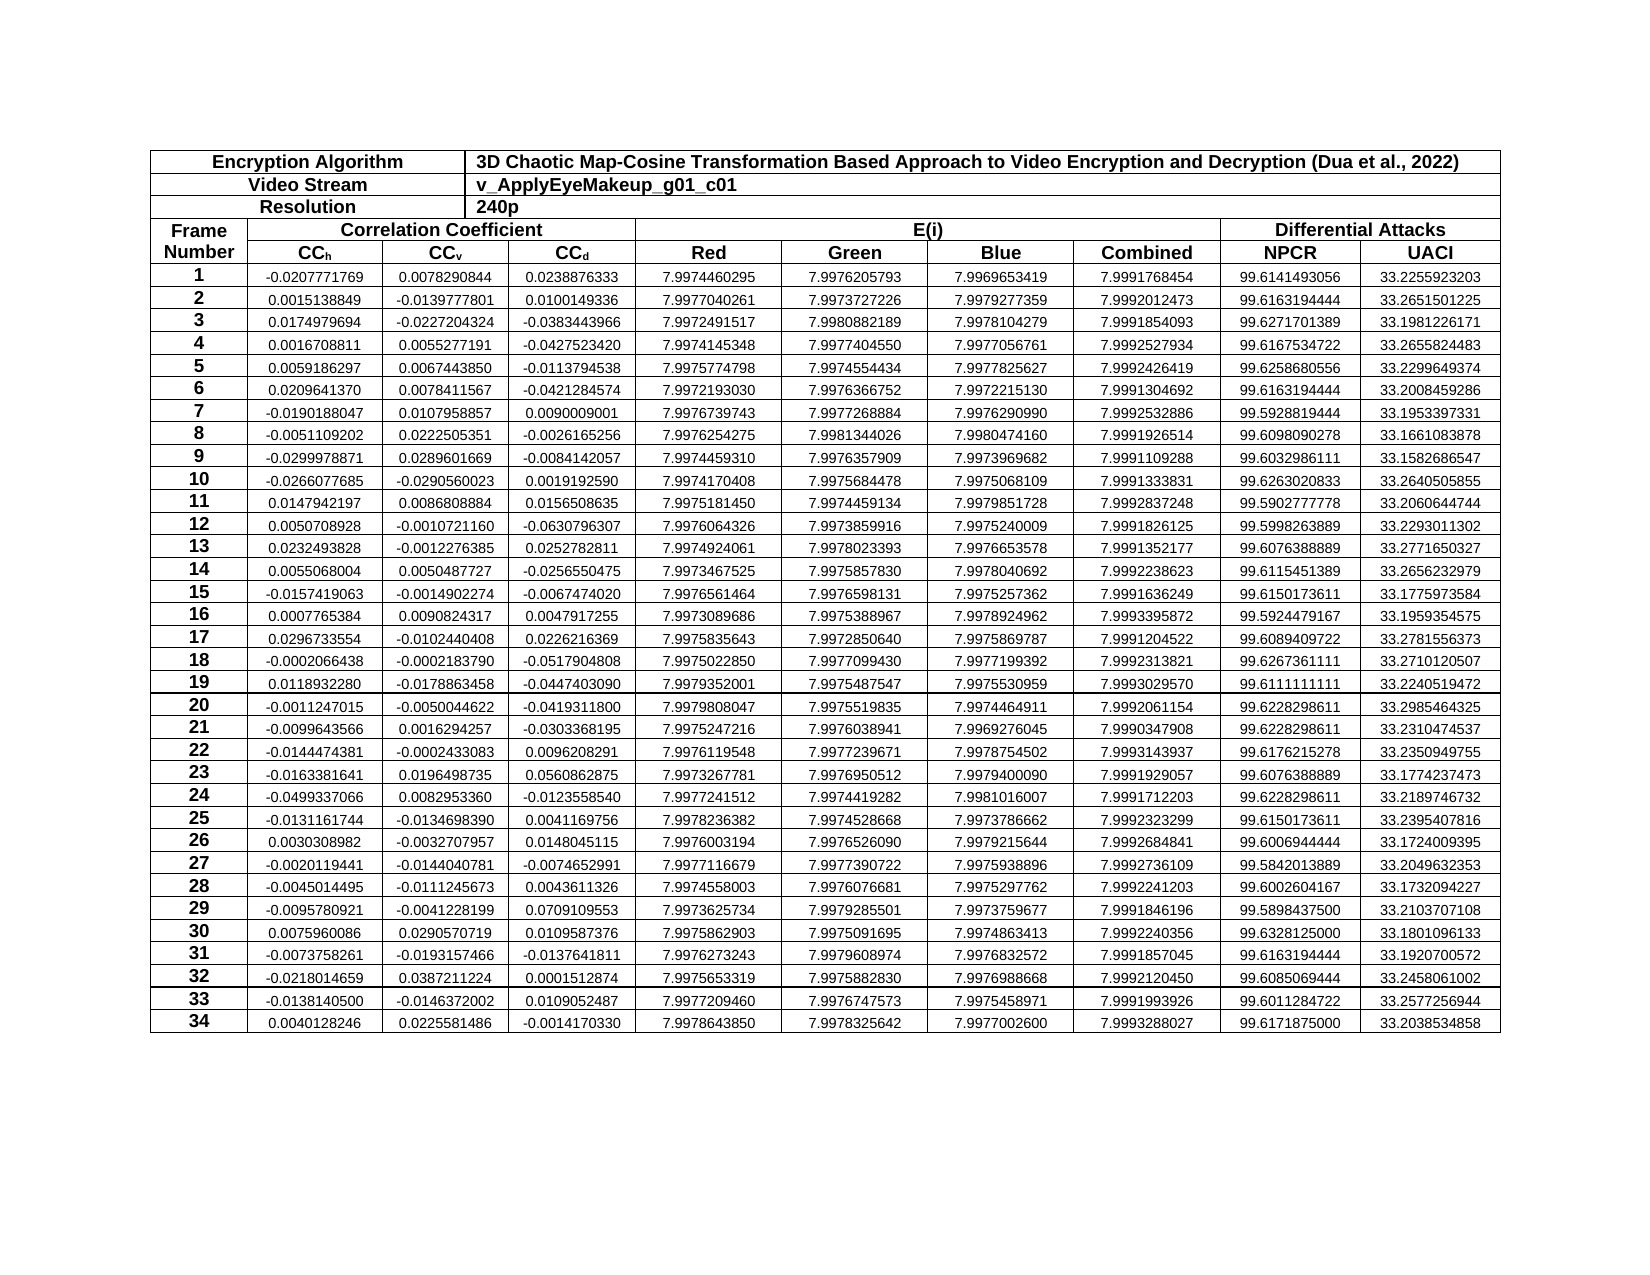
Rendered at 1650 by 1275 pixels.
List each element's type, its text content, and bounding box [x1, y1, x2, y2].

table_cell 7.9975857830 [782, 558, 927, 579]
table_cell 7.9978104279 [928, 309, 1073, 331]
table_cell 18 [151, 648, 247, 670]
table_cell 99.6006944444 [1221, 829, 1360, 851]
table_cell 99.6228298611 [1221, 716, 1360, 738]
table_cell -0.0111245673 [383, 874, 508, 896]
table_cell 33.1953397331 [1361, 400, 1500, 421]
table_cell 99.6089409722 [1221, 626, 1360, 647]
table_cell 33.2293011302 [1361, 513, 1500, 534]
table_cell 0.0222505351 [383, 422, 508, 444]
table_cell 7.9979608974 [782, 942, 927, 964]
table_cell 0.0001512874 [509, 965, 635, 986]
table_cell 6 [151, 377, 247, 399]
table_cell 0.0147942197 [248, 490, 382, 512]
table_cell 7.9991768454 [1074, 264, 1220, 286]
table_cell 27 [151, 852, 247, 873]
table_cell -0.0002433083 [383, 739, 508, 760]
table_cell 99.6111111111 [1221, 671, 1360, 692]
table_cell 7.9974558003 [636, 874, 781, 896]
table_cell 7.9973759677 [928, 897, 1073, 918]
table_cell 7.9992012473 [1074, 287, 1220, 308]
table_cell 7.9976653578 [928, 535, 1073, 557]
table_cell 7.9992061154 [1074, 694, 1220, 715]
table_cell 21 [151, 716, 247, 738]
table_cell 0.0059186297 [248, 355, 382, 376]
table_cell 7.9978023393 [782, 535, 927, 557]
table_cell 7.9975247216 [636, 716, 781, 738]
table_cell -0.0266077685 [248, 467, 382, 489]
table_cell 99.5898437500 [1221, 897, 1360, 918]
table_cell 7.9991854093 [1074, 309, 1220, 331]
table_cell 7.9991352177 [1074, 535, 1220, 557]
table_cell 0.0055277191 [383, 332, 508, 353]
table_cell 30 [151, 920, 247, 941]
table_cell 7.9976739743 [636, 400, 781, 421]
table_cell 33.2655824483 [1361, 332, 1500, 353]
table_cell -0.0020119441 [248, 852, 382, 873]
table_cell 0.0040128246 [248, 1010, 382, 1032]
table_cell 7.9974554434 [782, 355, 927, 376]
table_cell -0.0427523420 [509, 332, 635, 353]
table_cell -0.0207771769 [248, 264, 382, 286]
table_cell 0.0019192590 [509, 467, 635, 489]
table_cell 12 [151, 513, 247, 534]
table_cell 34 [151, 1010, 247, 1032]
table_cell 33.1582686547 [1361, 445, 1500, 466]
table_cell 15 [151, 581, 247, 602]
table_cell 14 [151, 558, 247, 579]
table_cell 0.0082953360 [383, 784, 508, 806]
table_cell 7.9979808047 [636, 694, 781, 715]
table_cell 7.9977040261 [636, 287, 781, 308]
table_cell 25 [151, 807, 247, 828]
table_cell 7.9976988668 [928, 965, 1073, 986]
table_cell 7.9992837248 [1074, 490, 1220, 512]
table_cell Green [782, 241, 927, 263]
table_cell 0.0050708928 [248, 513, 382, 534]
table_cell 7.9991333831 [1074, 467, 1220, 489]
table_cell 0.0118932280 [248, 671, 382, 692]
table_cell 33.2781556373 [1361, 626, 1500, 647]
table_cell 0.0096208291 [509, 739, 635, 760]
table_cell -0.0002066438 [248, 648, 382, 670]
table_cell 33.1959354575 [1361, 603, 1500, 625]
table_cell 0.0225581486 [383, 1010, 508, 1032]
table_cell -0.0144040781 [383, 852, 508, 873]
table_cell 33.1661083878 [1361, 422, 1500, 444]
table_cell -0.0227204324 [383, 309, 508, 331]
table_cell 99.6176215278 [1221, 739, 1360, 760]
table_cell 99.6167534722 [1221, 332, 1360, 353]
table_cell 33.2640505855 [1361, 467, 1500, 489]
table_cell 7.9975835643 [636, 626, 781, 647]
table_cell -0.0011247015 [248, 694, 382, 715]
table_cell -0.0014170330 [509, 1010, 635, 1032]
table_cell 7.9974528668 [782, 807, 927, 828]
table_cell 0.0078411567 [383, 377, 508, 399]
table_cell 7.9973625734 [636, 897, 781, 918]
table_cell 7.9975684478 [782, 467, 927, 489]
table_cell 11 [151, 490, 247, 512]
table_cell 7.9972193030 [636, 377, 781, 399]
table_cell 33.2038534858 [1361, 1010, 1500, 1032]
table_cell -0.0123558540 [509, 784, 635, 806]
table_cell 0.0007765384 [248, 603, 382, 625]
table_cell 7.9977825627 [928, 355, 1073, 376]
table_cell 7.9974459310 [636, 445, 781, 466]
table_cell 7.9991712203 [1074, 784, 1220, 806]
table_cell -0.0163381641 [248, 761, 382, 783]
table_cell 33.2710120507 [1361, 648, 1500, 670]
table_cell 7.9992426419 [1074, 355, 1220, 376]
table_cell 7.9991929057 [1074, 761, 1220, 783]
table_cell 7.9978325642 [782, 1010, 927, 1032]
table_cell 99.6076388889 [1221, 761, 1360, 783]
table_cell 7.9976273243 [636, 942, 781, 964]
table_cell 19 [151, 671, 247, 692]
table_cell 7.9974863413 [928, 920, 1073, 941]
table_cell 7.9976076681 [782, 874, 927, 896]
table_cell Combined [1074, 241, 1220, 263]
table_cell -0.0383443966 [509, 309, 635, 331]
table_cell -0.0026165256 [509, 422, 635, 444]
table_cell 7.9976038941 [782, 716, 927, 738]
table_cell 33.2299649374 [1361, 355, 1500, 376]
table_cell 0.0086808884 [383, 490, 508, 512]
table_cell 99.6171875000 [1221, 1010, 1360, 1032]
table_cell 99.6228298611 [1221, 694, 1360, 715]
table_cell 7.9992120450 [1074, 965, 1220, 986]
table_cell 7.9974464911 [928, 694, 1073, 715]
table_cell 99.6002604167 [1221, 874, 1360, 896]
table_cell 7.9976950512 [782, 761, 927, 783]
table_cell 7.9975022850 [636, 648, 781, 670]
table_cell 2 [151, 287, 247, 308]
table_cell 7.9979851728 [928, 490, 1073, 512]
table_cell -0.0218014659 [248, 965, 382, 986]
table_cell 0.0055068004 [248, 558, 382, 579]
table_cell 33.2771650327 [1361, 535, 1500, 557]
table_cell 0.0232493828 [248, 535, 382, 557]
table_cell 7.9992323299 [1074, 807, 1220, 828]
table_cell 7.9975862903 [636, 920, 781, 941]
table_cell 7.9993288027 [1074, 1010, 1220, 1032]
table_cell 33.2310474537 [1361, 716, 1500, 738]
table_cell 7.9975240009 [928, 513, 1073, 534]
table_cell 7.9974924061 [636, 535, 781, 557]
table_cell 7.9977199392 [928, 648, 1073, 670]
table_cell 26 [151, 829, 247, 851]
table_cell 7.9976598131 [782, 581, 927, 602]
table_cell 99.6032986111 [1221, 445, 1360, 466]
table_cell 0.0109052487 [509, 988, 635, 1009]
table_cell -0.0517904808 [509, 648, 635, 670]
table_cell 0.0226216369 [509, 626, 635, 647]
table_cell 0.0289601669 [383, 445, 508, 466]
table_cell 7.9979277359 [928, 287, 1073, 308]
table_cell 7.9978040692 [928, 558, 1073, 579]
table_cell 0.0090009001 [509, 400, 635, 421]
table_cell 7.9993029570 [1074, 671, 1220, 692]
table_cell 0.0148045115 [509, 829, 635, 851]
table_cell 7.9972850640 [782, 626, 927, 647]
table_cell 7.9973267781 [636, 761, 781, 783]
table_cell 7.9992238623 [1074, 558, 1220, 579]
table_cell 7.9991826125 [1074, 513, 1220, 534]
table_cell -0.0146372002 [383, 988, 508, 1009]
table_cell 7.9975653319 [636, 965, 781, 986]
table_cell 7.9972491517 [636, 309, 781, 331]
table_cell -0.0041228199 [383, 897, 508, 918]
table_cell 7.9993143937 [1074, 739, 1220, 760]
table_cell 33.1920700572 [1361, 942, 1500, 964]
table_cell 33.2189746732 [1361, 784, 1500, 806]
table_cell 0.0196498735 [383, 761, 508, 783]
table_cell 7.9972215130 [928, 377, 1073, 399]
table_cell -0.0299978871 [248, 445, 382, 466]
table_cell Video Stream [151, 174, 464, 195]
table_cell 99.6011284722 [1221, 988, 1360, 1009]
table_cell 0.0016294257 [383, 716, 508, 738]
table_cell 7.9992240356 [1074, 920, 1220, 941]
table_cell CCv [383, 241, 508, 263]
table_cell Blue [928, 241, 1073, 263]
table_cell 7.9978754502 [928, 739, 1073, 760]
table_cell 7.9991846196 [1074, 897, 1220, 918]
table_cell -0.0190188047 [248, 400, 382, 421]
table_cell -0.0178863458 [383, 671, 508, 692]
table_cell 0.0238876333 [509, 264, 635, 286]
table_cell 99.6267361111 [1221, 648, 1360, 670]
table_cell 7.9976064326 [636, 513, 781, 534]
table_cell 99.6141493056 [1221, 264, 1360, 286]
table_cell 99.5924479167 [1221, 603, 1360, 625]
table_cell 7.9975519835 [782, 694, 927, 715]
table_cell 99.5998263889 [1221, 513, 1360, 534]
table_cell -0.0139777801 [383, 287, 508, 308]
table_cell 5 [151, 355, 247, 376]
table_cell 7.9975882830 [782, 965, 927, 986]
table_cell 7.9975487547 [782, 671, 927, 692]
table_cell 0.0016708811 [248, 332, 382, 353]
table_cell 7.9978236382 [636, 807, 781, 828]
table_cell 7.9992532886 [1074, 400, 1220, 421]
table_cell 0.0174979694 [248, 309, 382, 331]
table_cell 32 [151, 965, 247, 986]
table_header Encryption Algorithm [151, 151, 464, 173]
table_cell 7.9991636249 [1074, 581, 1220, 602]
table_cell 13 [151, 535, 247, 557]
table_cell 99.6163194444 [1221, 287, 1360, 308]
table_cell 7.9977390722 [782, 852, 927, 873]
table_cell 23 [151, 761, 247, 783]
table_cell Differential Attacks [1221, 219, 1500, 240]
table_cell UACI [1361, 241, 1500, 263]
table_cell 7.9977002600 [928, 1010, 1073, 1032]
table_cell 7.9974145348 [636, 332, 781, 353]
table_cell 33.2008459286 [1361, 377, 1500, 399]
table_cell 33.2255923203 [1361, 264, 1500, 286]
table_cell 0.0296733554 [248, 626, 382, 647]
table_cell 3 [151, 309, 247, 331]
table_cell 7.9974170408 [636, 467, 781, 489]
table_cell 7.9991304692 [1074, 377, 1220, 399]
table_cell 33.1774237473 [1361, 761, 1500, 783]
table_cell 20 [151, 694, 247, 715]
table_cell 99.5902777778 [1221, 490, 1360, 512]
table_cell 33.1801096133 [1361, 920, 1500, 941]
table_cell 0.0387211224 [383, 965, 508, 986]
table_cell -0.0012276385 [383, 535, 508, 557]
table_cell 99.5928819444 [1221, 400, 1360, 421]
table_cell 99.6258680556 [1221, 355, 1360, 376]
table_cell 7.9973969682 [928, 445, 1073, 466]
table_cell NPCR [1221, 241, 1360, 263]
table_cell 28 [151, 874, 247, 896]
table_cell 33.2049632353 [1361, 852, 1500, 873]
table_cell 7.9978924962 [928, 603, 1073, 625]
table_cell 7.9991204522 [1074, 626, 1220, 647]
table_cell 33.2103707108 [1361, 897, 1500, 918]
table_cell 7.9979400090 [928, 761, 1073, 783]
table_cell 7.9975181450 [636, 490, 781, 512]
table_cell 7.9992736109 [1074, 852, 1220, 873]
table_cell 7.9977099430 [782, 648, 927, 670]
table_cell 7.9973467525 [636, 558, 781, 579]
table_cell Correlation Coefficient [248, 219, 635, 240]
table_cell 7.9979215644 [928, 829, 1073, 851]
table_cell CCh [248, 241, 382, 263]
table_cell 10 [151, 467, 247, 489]
table_cell 7.9976119548 [636, 739, 781, 760]
table_cell 7.9976747573 [782, 988, 927, 1009]
table_cell 7.9975388967 [782, 603, 927, 625]
table_cell 33.2458061002 [1361, 965, 1500, 986]
table_cell -0.0193157466 [383, 942, 508, 964]
table_cell -0.0134698390 [383, 807, 508, 828]
table_cell 7.9981016007 [928, 784, 1073, 806]
table_cell 0.0043611326 [509, 874, 635, 896]
table_cell 9 [151, 445, 247, 466]
table_cell 0.0090824317 [383, 603, 508, 625]
table_cell -0.0303368195 [509, 716, 635, 738]
table_cell 7.9975257362 [928, 581, 1073, 602]
table_cell 7.9991109288 [1074, 445, 1220, 466]
table_cell -0.0084142057 [509, 445, 635, 466]
table_cell 33 [151, 988, 247, 1009]
table_cell 33.1981226171 [1361, 309, 1500, 331]
table_cell -0.0073758261 [248, 942, 382, 964]
table_cell 0.0041169756 [509, 807, 635, 828]
table_cell Frame Number [151, 219, 247, 263]
table_cell 31 [151, 942, 247, 964]
table_cell 24 [151, 784, 247, 806]
table_cell 99.5842013889 [1221, 852, 1360, 873]
table_cell 33.2395407816 [1361, 807, 1500, 828]
table_cell -0.0630796307 [509, 513, 635, 534]
table_cell 33.2577256944 [1361, 988, 1500, 1009]
table_cell 7 [151, 400, 247, 421]
table_cell 7.9980882189 [782, 309, 927, 331]
table_cell 0.0067443850 [383, 355, 508, 376]
table_cell 7.9991857045 [1074, 942, 1220, 964]
table_cell -0.0256550475 [509, 558, 635, 579]
table_cell 7.9974459134 [782, 490, 927, 512]
table_cell 4 [151, 332, 247, 353]
table_cell -0.0144474381 [248, 739, 382, 760]
table_cell 7.9974460295 [636, 264, 781, 286]
table_cell -0.0032707957 [383, 829, 508, 851]
table_cell 33.2240519472 [1361, 671, 1500, 692]
table_cell 7.9975530959 [928, 671, 1073, 692]
table_cell E(i) [636, 219, 1220, 240]
table_cell 7.9977116679 [636, 852, 781, 873]
table_cell 0.0050487727 [383, 558, 508, 579]
table_cell 7.9977268884 [782, 400, 927, 421]
table_cell 7.9991993926 [1074, 988, 1220, 1009]
table_cell -0.0137641811 [509, 942, 635, 964]
table_cell 8 [151, 422, 247, 444]
table_cell 7.9981344026 [782, 422, 927, 444]
table_cell 7.9976003194 [636, 829, 781, 851]
table_cell 7.9973727226 [782, 287, 927, 308]
table_cell 16 [151, 603, 247, 625]
table_cell 22 [151, 739, 247, 760]
table_cell -0.0050044622 [383, 694, 508, 715]
table_cell 33.2656232979 [1361, 558, 1500, 579]
table_cell 7.9973859916 [782, 513, 927, 534]
table_cell 7.9976357909 [782, 445, 927, 466]
table_cell 99.6163194444 [1221, 377, 1360, 399]
table_cell 240p [466, 196, 1500, 218]
table_cell -0.0014902274 [383, 581, 508, 602]
table_cell 17 [151, 626, 247, 647]
table_cell 0.0100149336 [509, 287, 635, 308]
table_cell -0.0421284574 [509, 377, 635, 399]
table_cell 99.6115451389 [1221, 558, 1360, 579]
table_cell 7.9974419282 [782, 784, 927, 806]
table_cell 0.0047917255 [509, 603, 635, 625]
table_cell -0.0051109202 [248, 422, 382, 444]
table_cell -0.0138140500 [248, 988, 382, 1009]
table_cell 0.0560862875 [509, 761, 635, 783]
table_cell 0.0078290844 [383, 264, 508, 286]
table_cell -0.0099643566 [248, 716, 382, 738]
table_header 3D Chaotic Map-Cosine Transformation Based Approach to Video Encryption and Decryption (Dua et al., 2022) [466, 151, 1500, 173]
table_cell 0.0030308982 [248, 829, 382, 851]
table_cell Resolution [151, 196, 464, 218]
table_cell -0.0419311800 [509, 694, 635, 715]
table_cell 99.6098090278 [1221, 422, 1360, 444]
table_cell 7.9976832572 [928, 942, 1073, 964]
table_cell -0.0074652991 [509, 852, 635, 873]
table_cell 33.1775973584 [1361, 581, 1500, 602]
table_cell 7.9992527934 [1074, 332, 1220, 353]
table_cell 7.9992313821 [1074, 648, 1220, 670]
table_cell 0.0107958857 [383, 400, 508, 421]
table_cell 0.0709109553 [509, 897, 635, 918]
table_cell 29 [151, 897, 247, 918]
table_cell 33.2651501225 [1361, 287, 1500, 308]
table_cell -0.0290560023 [383, 467, 508, 489]
table_cell 7.9969276045 [928, 716, 1073, 738]
table_cell 7.9969653419 [928, 264, 1073, 286]
table_cell -0.0131161744 [248, 807, 382, 828]
table_cell 33.2985464325 [1361, 694, 1500, 715]
table_cell 7.9975869787 [928, 626, 1073, 647]
table_cell 33.1732094227 [1361, 874, 1500, 896]
table_cell 99.6150173611 [1221, 807, 1360, 828]
table_cell 0.0290570719 [383, 920, 508, 941]
table_cell 7.9973089686 [636, 603, 781, 625]
table_cell 7.9976254275 [636, 422, 781, 444]
table_cell -0.0095780921 [248, 897, 382, 918]
table_cell 7.9975458971 [928, 988, 1073, 1009]
table_cell 7.9992684841 [1074, 829, 1220, 851]
table_cell -0.0067474020 [509, 581, 635, 602]
table_cell 7.9975068109 [928, 467, 1073, 489]
table_cell 0.0109587376 [509, 920, 635, 941]
table_cell 0.0209641370 [248, 377, 382, 399]
table_cell 7.9975938896 [928, 852, 1073, 873]
table_cell 7.9979352001 [636, 671, 781, 692]
table_cell 0.0156508635 [509, 490, 635, 512]
table_cell 99.6085069444 [1221, 965, 1360, 986]
table_cell 0.0075960086 [248, 920, 382, 941]
table_cell v_ApplyEyeMakeup_g01_c01 [466, 174, 1500, 195]
table_cell -0.0499337066 [248, 784, 382, 806]
table_cell 99.6076388889 [1221, 535, 1360, 557]
table_cell 33.1724009395 [1361, 829, 1500, 851]
table_cell 0.0252782811 [509, 535, 635, 557]
table_cell 99.6150173611 [1221, 581, 1360, 602]
table_cell 7.9976290990 [928, 400, 1073, 421]
table_cell -0.0010721160 [383, 513, 508, 534]
table_cell 7.9979285501 [782, 897, 927, 918]
table_cell -0.0447403090 [509, 671, 635, 692]
table_cell 33.2350949755 [1361, 739, 1500, 760]
table_cell Red [636, 241, 781, 263]
table_cell CCd [509, 241, 635, 263]
table_cell 7.9977209460 [636, 988, 781, 1009]
table_cell 7.9976526090 [782, 829, 927, 851]
table_cell 7.9977404550 [782, 332, 927, 353]
table_cell 33.2060644744 [1361, 490, 1500, 512]
table_cell 7.9976366752 [782, 377, 927, 399]
table_cell 7.9975774798 [636, 355, 781, 376]
table_cell 7.9980474160 [928, 422, 1073, 444]
table_cell -0.0002183790 [383, 648, 508, 670]
table_cell 1 [151, 264, 247, 286]
table_cell 7.9991926514 [1074, 422, 1220, 444]
table_cell -0.0113794538 [509, 355, 635, 376]
table_cell 99.6263020833 [1221, 467, 1360, 489]
table_cell 7.9977241512 [636, 784, 781, 806]
table_cell 99.6228298611 [1221, 784, 1360, 806]
table_cell 7.9978643850 [636, 1010, 781, 1032]
table_cell 7.9992241203 [1074, 874, 1220, 896]
table_cell 0.0015138849 [248, 287, 382, 308]
table_cell 7.9977239671 [782, 739, 927, 760]
table_cell 99.6328125000 [1221, 920, 1360, 941]
table_cell -0.0045014495 [248, 874, 382, 896]
table_cell 7.9975297762 [928, 874, 1073, 896]
table_cell 7.9973786662 [928, 807, 1073, 828]
table_cell -0.0102440408 [383, 626, 508, 647]
table_cell 7.9976205793 [782, 264, 927, 286]
table_cell 99.6271701389 [1221, 309, 1360, 331]
table_cell 7.9975091695 [782, 920, 927, 941]
table_cell -0.0157419063 [248, 581, 382, 602]
table_cell 7.9977056761 [928, 332, 1073, 353]
table_cell 7.9990347908 [1074, 716, 1220, 738]
table_cell 7.9993395872 [1074, 603, 1220, 625]
table_cell 99.6163194444 [1221, 942, 1360, 964]
table_cell 7.9976561464 [636, 581, 781, 602]
